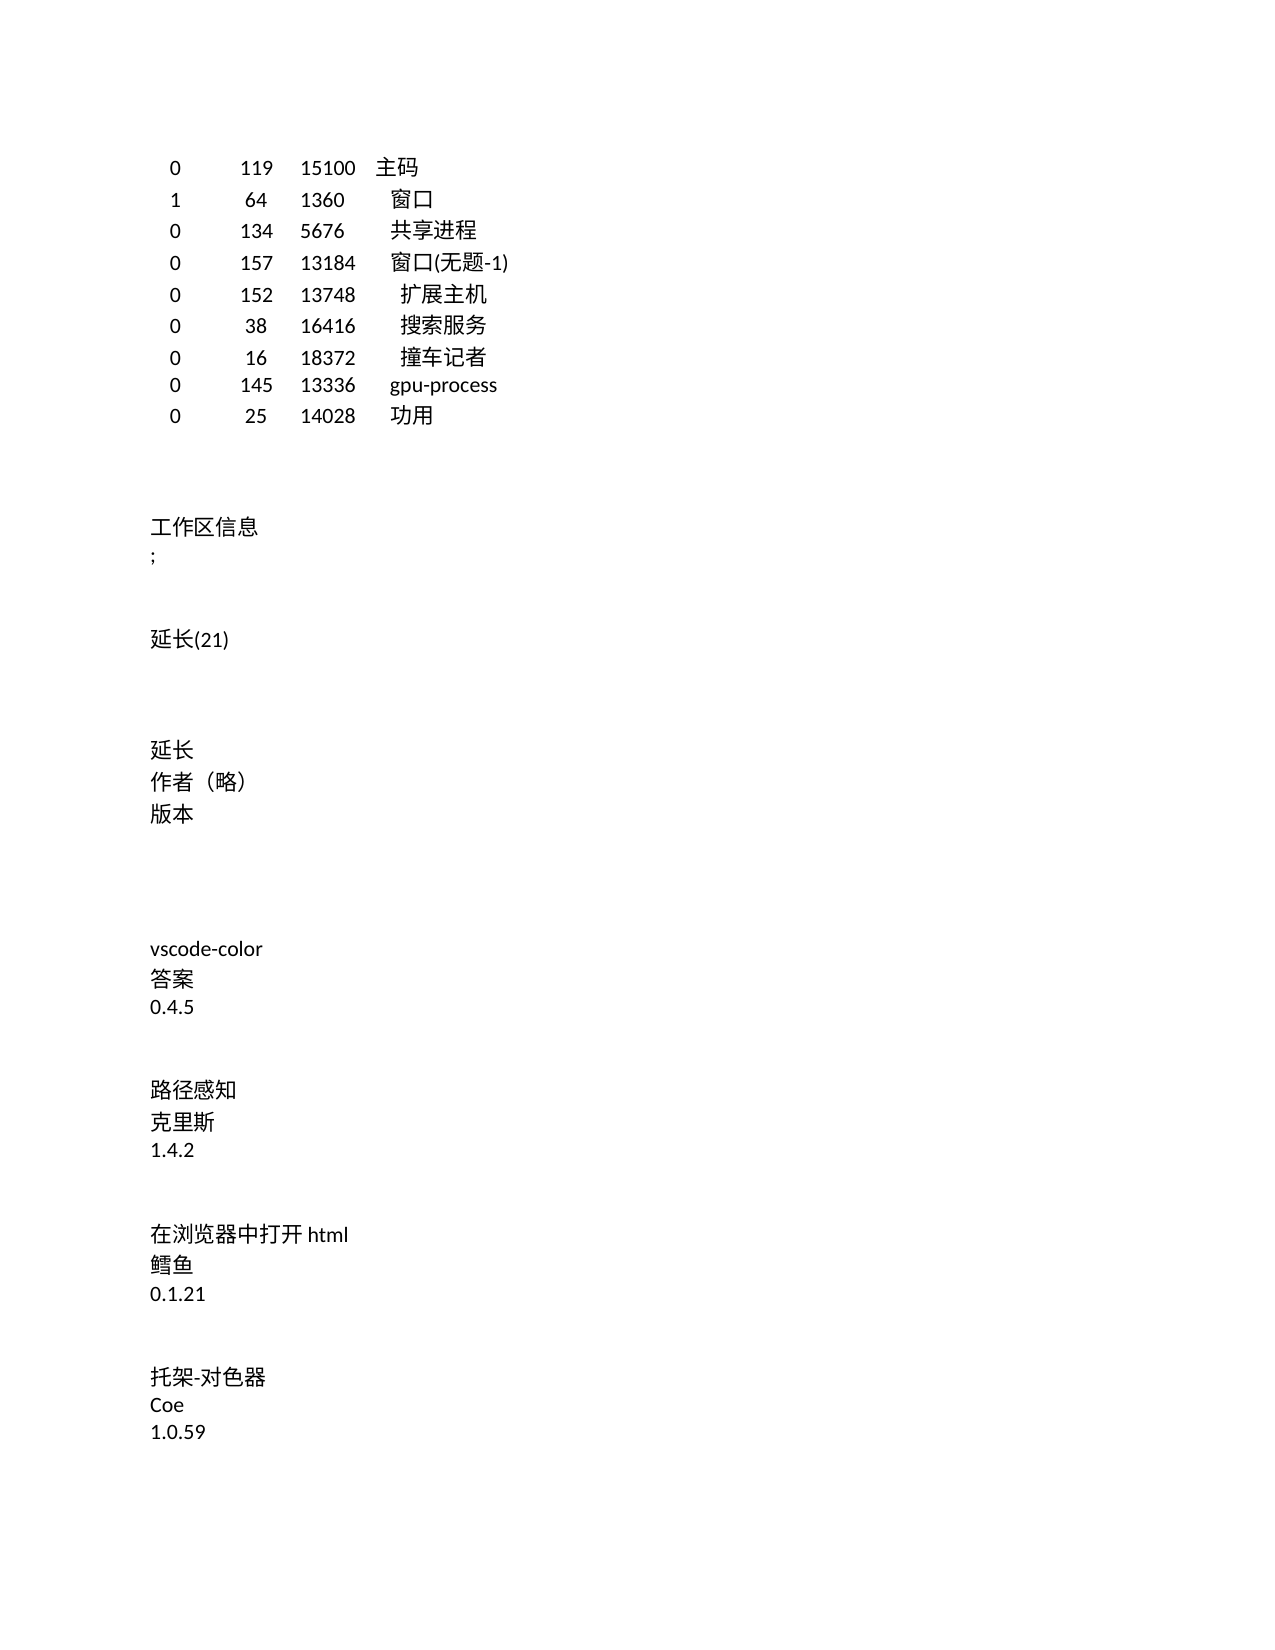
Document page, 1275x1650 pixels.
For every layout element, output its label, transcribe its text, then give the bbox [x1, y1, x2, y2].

text 0.4.5 [150, 993, 1125, 1020]
text ; [150, 542, 1125, 568]
text 作者（略） [150, 765, 1125, 797]
text 1.0.59 [150, 1418, 1125, 1445]
text vscode-color [150, 935, 1125, 962]
text 克里斯 [150, 1105, 1125, 1137]
text 0.1.21 [150, 1280, 1125, 1307]
text 0 38 16416 搜索服务 [150, 308, 1125, 340]
text 答案 [150, 962, 1125, 993]
text 托架-对色器 [150, 1360, 1125, 1392]
text 0 25 14028 功用 [150, 398, 1125, 430]
text 工作区信息 [150, 510, 1125, 542]
text 路径感知 [150, 1073, 1125, 1105]
text 0 134 5676 共享进程 [150, 213, 1125, 245]
text 0 16 18372 撞车记者 [150, 340, 1125, 372]
text 延长 [150, 733, 1125, 765]
text 延长(21) [150, 622, 1125, 653]
text 0 145 13336 gpu-process [150, 372, 1125, 398]
text 1 64 1360 窗口 [150, 182, 1125, 213]
text 版本 [150, 797, 1125, 828]
text 1.4.2 [150, 1137, 1125, 1163]
text 0 119 15100 主码 [150, 150, 1125, 182]
text 鳕鱼 [150, 1248, 1125, 1280]
text Coe [150, 1392, 1125, 1418]
text 在浏览器中打开html [150, 1217, 1125, 1248]
text 0 152 13748 扩展主机 [150, 277, 1125, 308]
text 0 157 13184 窗口(无题-1) [150, 245, 1125, 277]
